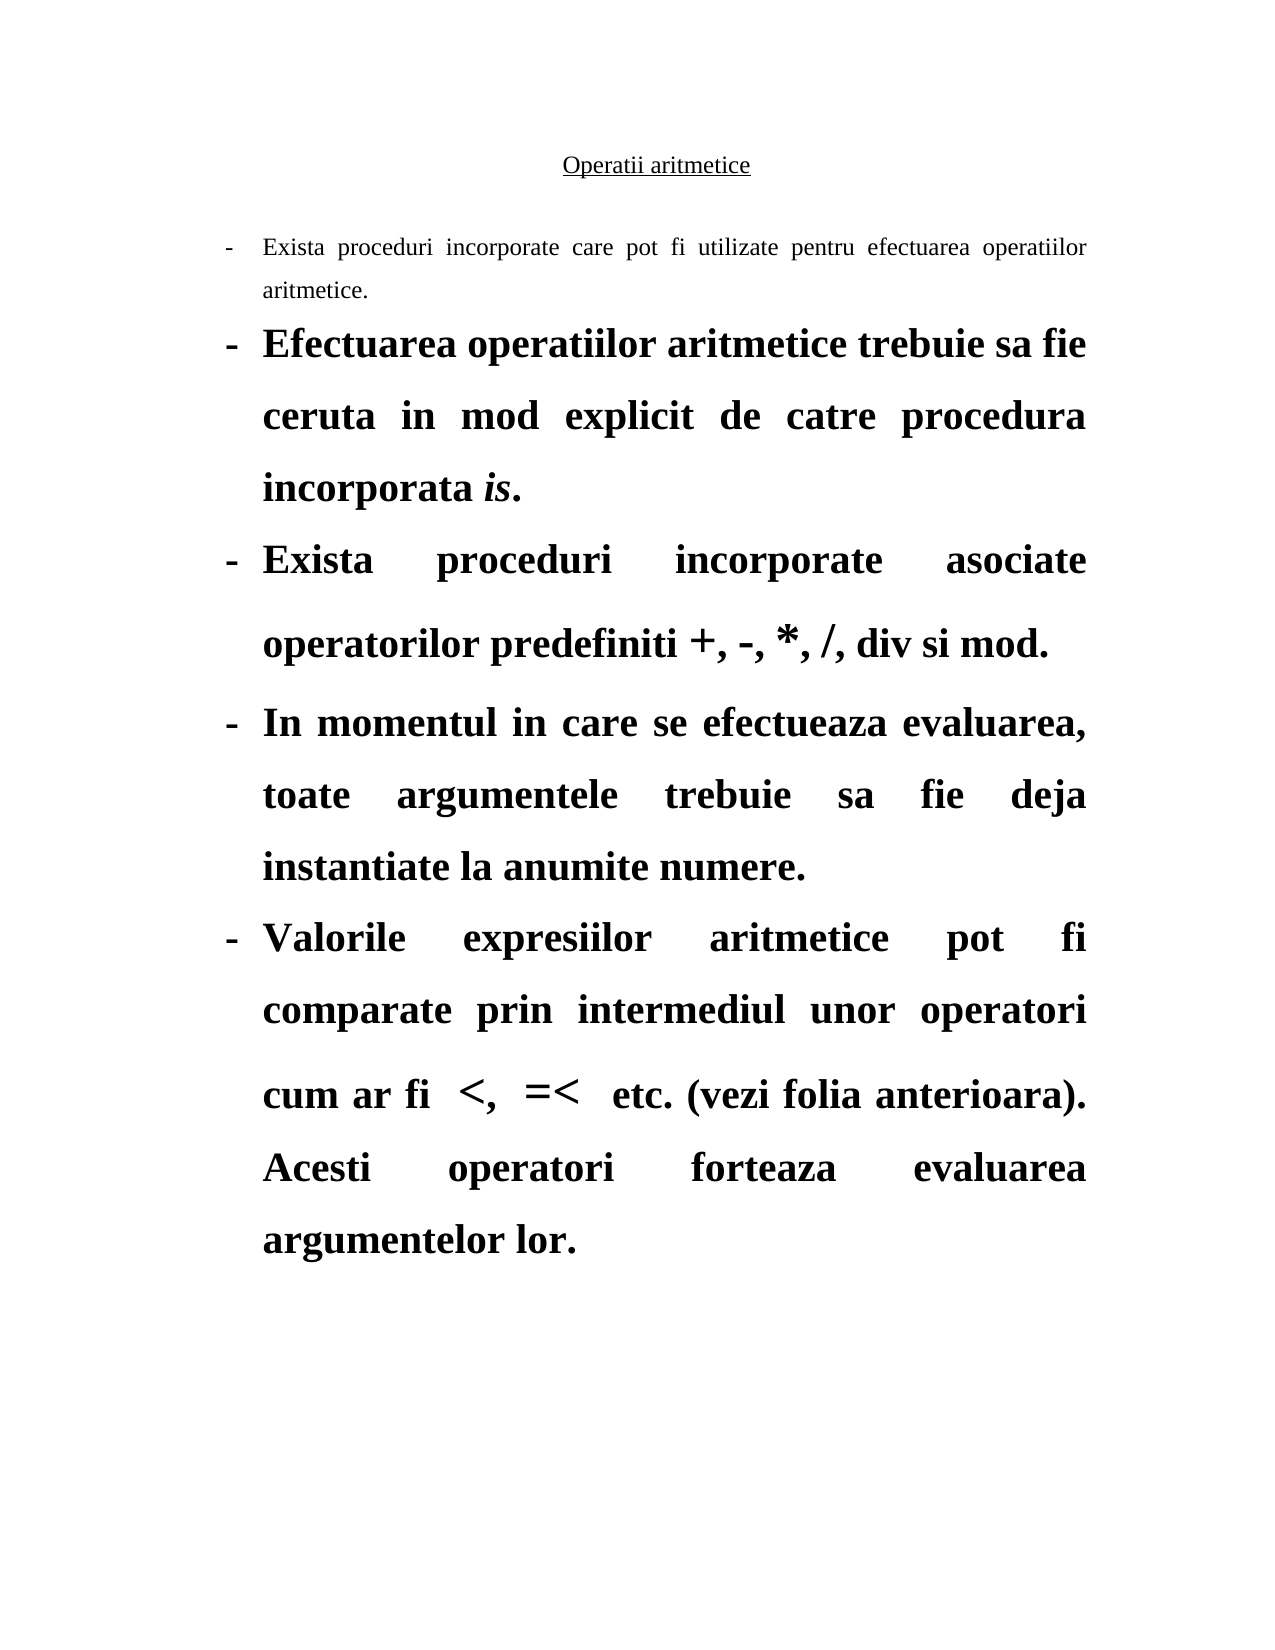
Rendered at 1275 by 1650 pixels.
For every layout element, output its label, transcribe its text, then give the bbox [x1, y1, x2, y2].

text Operatii aritmetice [225, 150, 1087, 179]
list Valorile expresiilor aritmetice pot fi comparate prin intermediul unor operatori cum ar fi <, =< etc. (vezi folia anterioara). Acesti operatori forteaza evaluarea argumentelor lor. [225, 913, 1087, 1263]
list Efectuarea operatiilor aritmetice trebuie sa fie ceruta in mod explicit de catre procedura incorporata is. [225, 319, 1087, 510]
list Exista proceduri incorporate care pot fi utilizate pentru efectuarea operatiilor aritmetice. [225, 232, 1087, 304]
list In momentul in care se efectueaza evaluarea, toate argumentele trebuie sa fie deja instantiate la anumite numere. [225, 697, 1087, 889]
list Exista proceduri incorporate asociate operatorilor predefiniti +, -, *, /, div si mod. [225, 534, 1087, 668]
